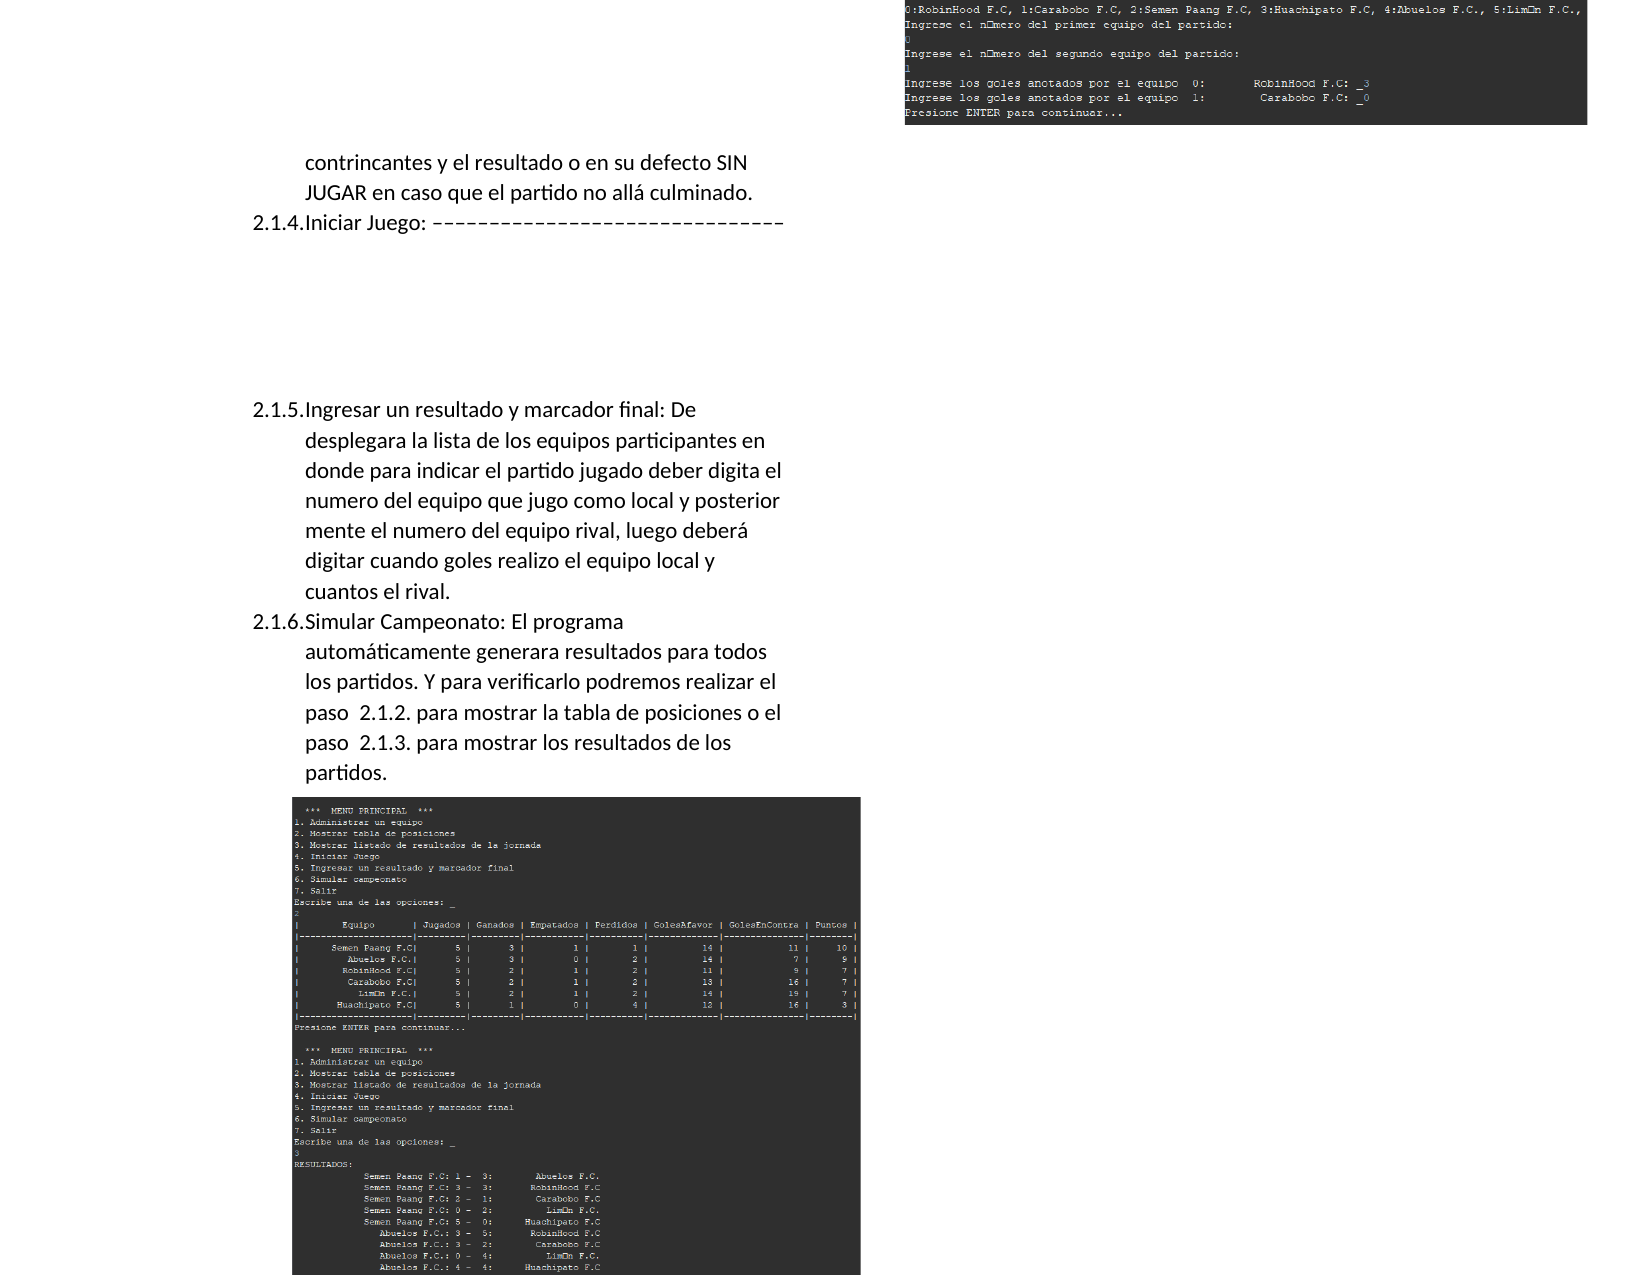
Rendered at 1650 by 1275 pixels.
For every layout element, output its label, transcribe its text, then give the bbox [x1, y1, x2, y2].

picture [292, 797, 861, 1275]
picture [904, 0, 1588, 125]
list Ingresar un resultado y marcador final: De desplegara la lista de los equipos participantes en donde para indicar el partido jugado deber digita el numero del equipo que jugo como local y posterior mente el numero del equipo rival, luego deberá digitar cuando goles realizo el equipo local y cuantos el rival. [252, 396, 788, 605]
list Simular Campeonato: El programa automáticamente generara resultados para todos los partidos. Y para verificarlo podremos realizar el paso 2.1.2. para mostrar la tabla de posiciones o el paso 2.1.3. para mostrar los resultados de los partidos. [252, 607, 788, 786]
list Iniciar Juego: ––––––––––––––––––––––––––––––– [252, 208, 788, 236]
